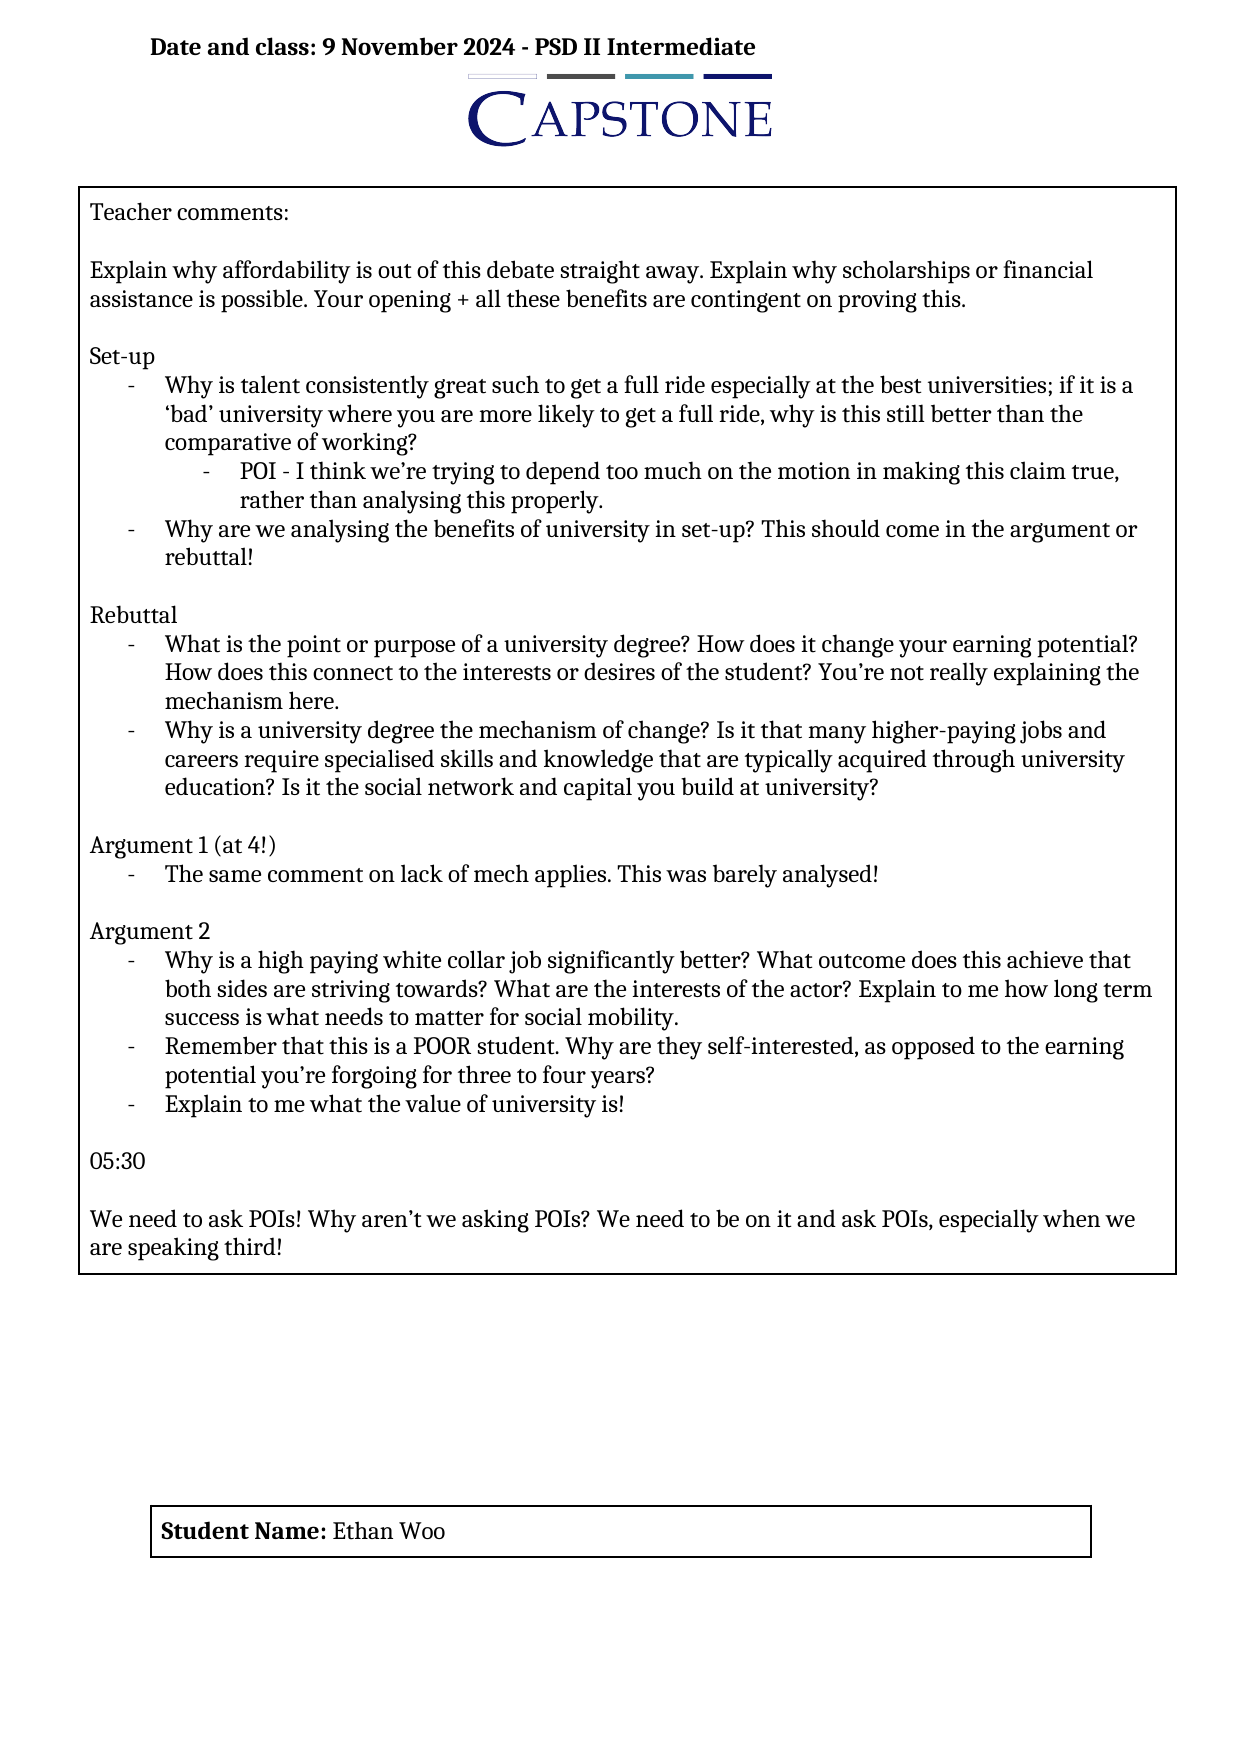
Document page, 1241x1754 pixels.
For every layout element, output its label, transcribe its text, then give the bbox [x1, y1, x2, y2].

table_cell Teacher comments: Explain why affordability is out of this debate straight away. Explain why scholarships or financial assistance is possible. Your opening + all these benefits are contingent on proving this. Set-up Why is talent consistently great such to get a full ride especially at the best universities; if it is a ‘bad’ university where you are more likely to get a full ride, why is this still better than the comparative of working? POI - I think we’re trying to depend too much on the motion in making this claim true, rather than analysing this properly. Why are we analysing the benefits of university in set-up? This should come in the argument or rebuttal! Rebuttal What is the point or purpose of a university degree? How does it change your earning potential? How does this connect to the interests or desires of the student? You’re not really explaining the mechanism here. Why is a university degree the mechanism of change? Is it that many higher-paying jobs and careers require specialised skills and knowledge that are typically acquired through university education? Is it the social network and capital you build at university? Argument 1 (at 4!) The same comment on lack of mech applies. This was barely analysed! Argument 2 Why is a high paying white collar job significantly better? What outcome does this achieve that both sides are striving towards? What are the interests of the actor? Explain to me how long term success is what needs to matter for social mobility. Remember that this is a POOR student. Why are they self-interested, as opposed to the earning potential you’re forgoing for three to four years? Explain to me what the value of university is! 05:30 We need to ask POIs! Why aren’t we asking POIs? We need to be on it and ask POIs, especially when we are speaking third! [80, 188, 1175, 1272]
picture [460, 66, 781, 153]
table_header Student Name: Ethan Woo [152, 1507, 1090, 1556]
